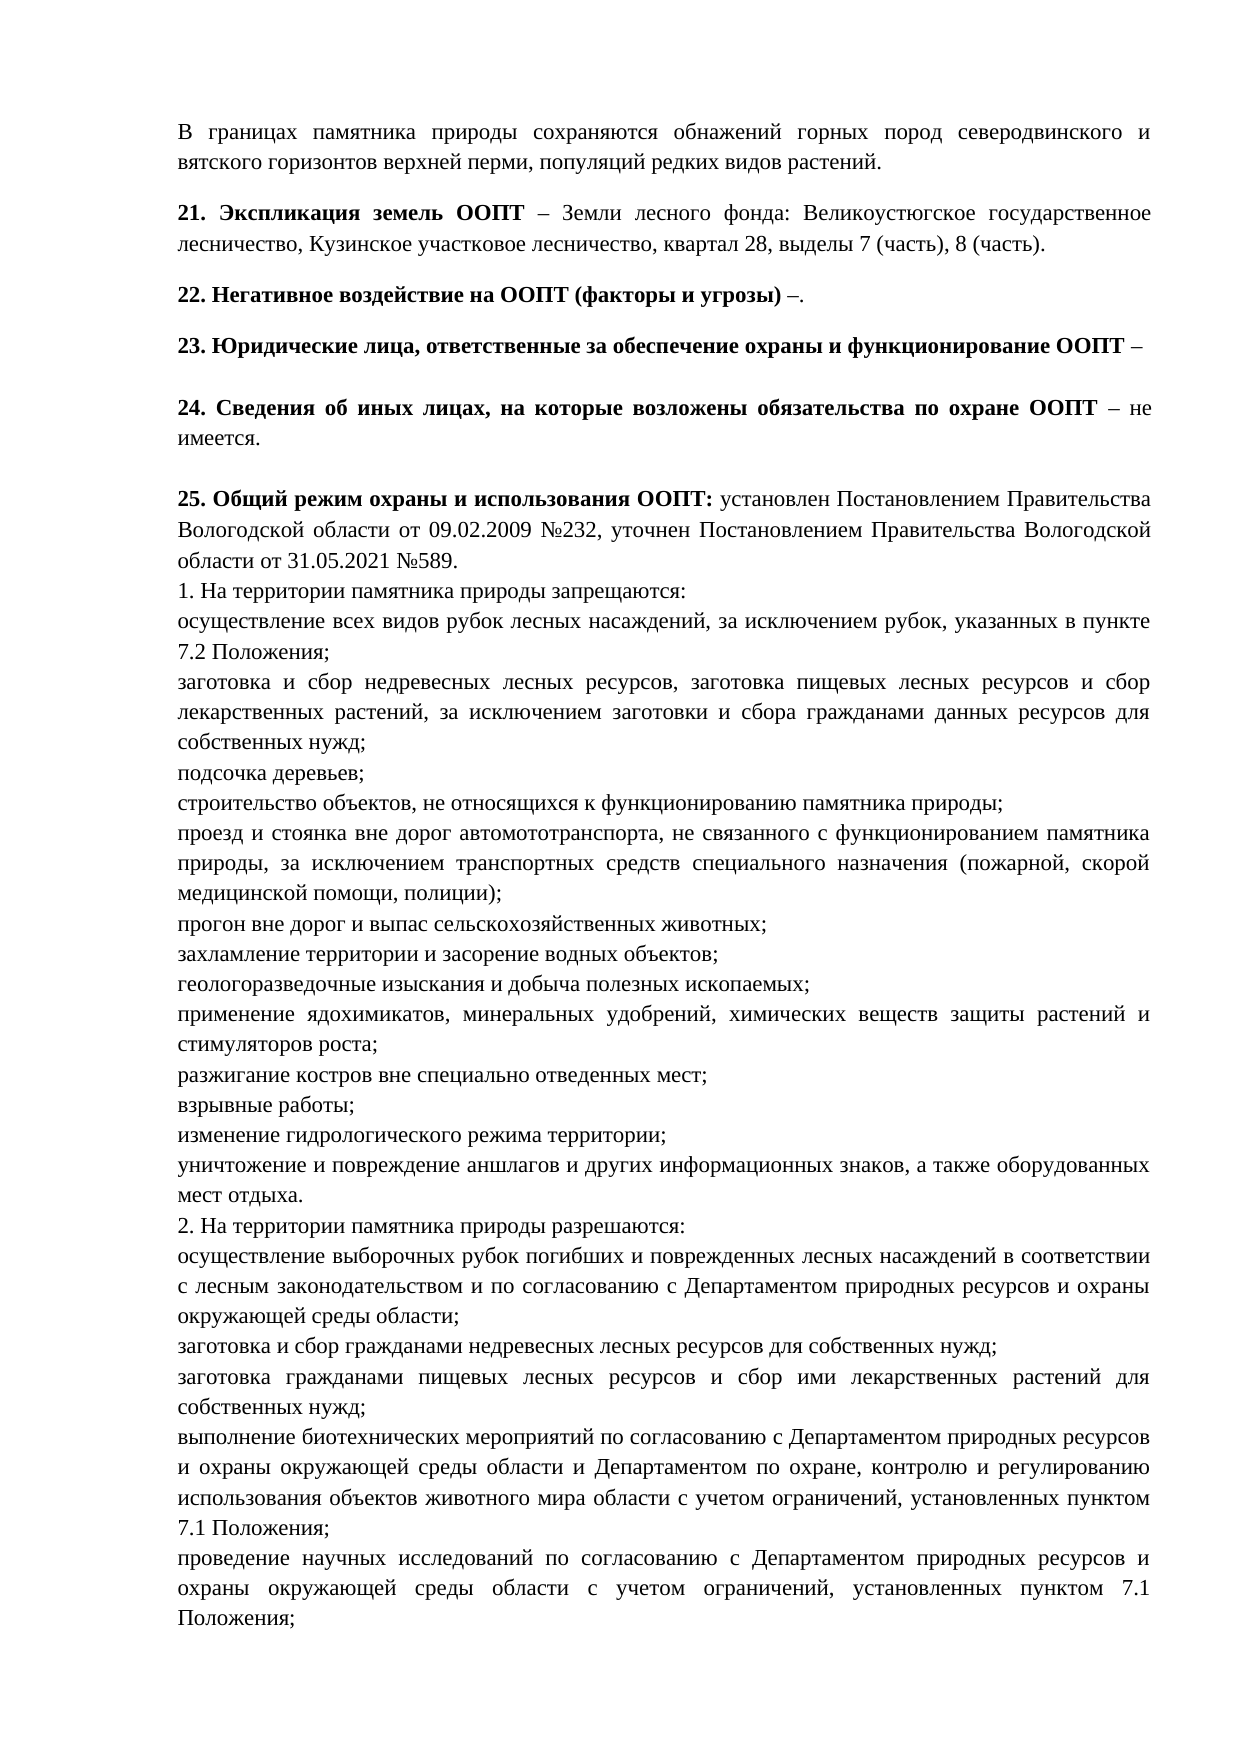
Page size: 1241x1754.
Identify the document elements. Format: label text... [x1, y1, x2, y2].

text 24. Сведения об иных лицах, на которые возложены обязательства по охране ООПТ – не имеется. [177, 394, 1152, 451]
text строительство объектов, не относящихся к функционированию памятника природы; [177, 789, 1152, 815]
text захламление территории и засорение водных объектов; [177, 940, 1152, 966]
text осуществление выборочных рубок погибших и поврежденных лесных насаждений в соответствии с лесным законодательством и по согласованию с Департаментом природных ресурсов и охраны окружающей среды области; [177, 1242, 1152, 1329]
text геологоразведочные изыскания и добыча полезных ископаемых; [177, 970, 1152, 996]
text применение ядохимикатов, минеральных удобрений, химических веществ защиты растений и стимуляторов роста; [177, 1000, 1152, 1057]
text 23. Юридические лица, ответственные за обеспечение охраны и функционирование ООПТ – [177, 332, 1152, 358]
text заготовка и сбор гражданами недревесных лесных ресурсов для собственных нужд; [177, 1332, 1152, 1359]
text разжигание костров вне специально отведенных мест; [177, 1061, 1152, 1087]
text 2. На территории памятника природы разрешаются: [177, 1212, 1152, 1238]
text заготовка гражданами пищевых лесных ресурсов и сбор ими лекарственных растений для собственных нужд; [177, 1363, 1152, 1419]
text прогон вне дорог и выпас сельскохозяйственных животных; [177, 909, 1152, 936]
text проезд и стоянка вне дорог автомототранспорта, не связанного с функционированием памятника природы, за исключением транспортных средств специального назначения (пожарной, скорой медицинской помощи, полиции); [177, 819, 1152, 906]
text 22. Негативное воздействие на ООПТ (факторы и угрозы) –. [177, 281, 1152, 307]
text выполнение биотехнических мероприятий по согласованию с Департаментом природных ресурсов и охраны окружающей среды области и Департаментом по охране, контролю и регулированию использования объектов животного мира области с учетом ограничений, установленных пунктом 7.1 Положения; [177, 1423, 1152, 1540]
text изменение гидрологического режима территории; [177, 1121, 1152, 1147]
text В границах памятника природы сохраняются обнажений горных пород северодвинского и вятского горизонтов верхней перми, популяций редких видов растений. [177, 118, 1152, 175]
text 25. Общий режим охраны и использования ООПТ: установлен Постановлением Правительства Вологодской области от 09.02.2009 №232, уточнен Постановлением Правительства Вологодской области от 31.05.2021 №589. [177, 485, 1152, 573]
text взрывные работы; [177, 1091, 1152, 1117]
text 1. На территории памятника природы запрещаются: [177, 577, 1152, 604]
text подсочка деревьев; [177, 758, 1152, 785]
text проведение научных исследований по согласованию с Департаментом природных ресурсов и охраны окружающей среды области с учетом ограничений, установленных пунктом 7.1 Положения; [177, 1544, 1152, 1631]
text 21. Экспликация земель ООПТ – Земли лесного фонда: Великоустюгское государственное лесничество, Кузинское участковое лесничество, квартал 28, выделы 7 (часть), 8 (часть). [177, 199, 1152, 256]
text уничтожение и повреждение аншлагов и других информационных знаков, а также оборудованных мест отдыха. [177, 1151, 1152, 1208]
text заготовка и сбор недревесных лесных ресурсов, заготовка пищевых лесных ресурсов и сбор лекарственных растений, за исключением заготовки и сбора гражданами данных ресурсов для собственных нужд; [177, 668, 1152, 755]
text осуществление всех видов рубок лесных насаждений, за исключением рубок, указанных в пункте 7.2 Положения; [177, 607, 1152, 664]
